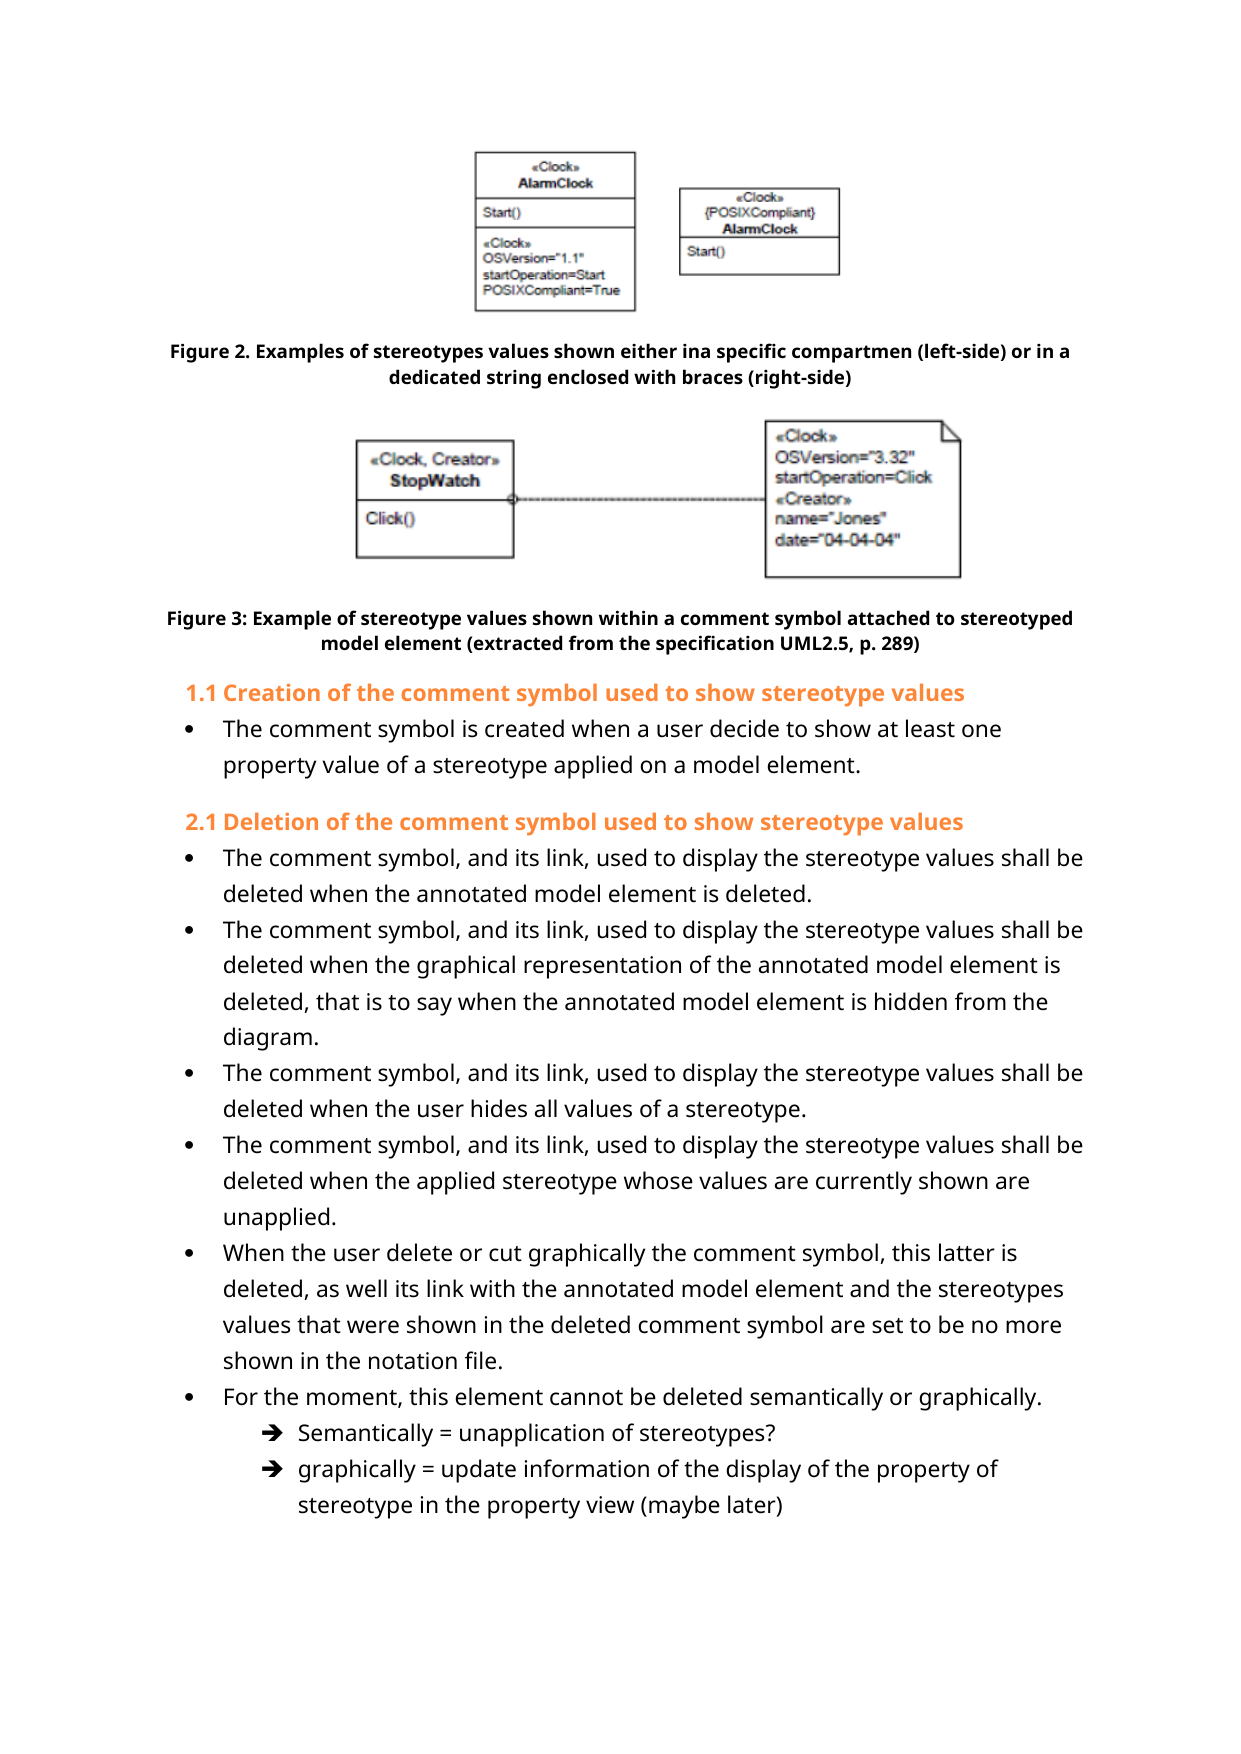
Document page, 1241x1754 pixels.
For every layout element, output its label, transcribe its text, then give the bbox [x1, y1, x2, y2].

list For the moment, this element cannot be deleted semantically or graphically. [185, 1381, 1093, 1412]
list The comment symbol, and its link, used to display the stereotype values shall be deleted when the applied stereotype whose values are currently shown are unapplied. [185, 1129, 1093, 1232]
list When the user delete or cut graphically the comment symbol, this latter is deleted, as well its link with the annotated model element and the stereotypes values that were shown in the deleted comment symbol are set to be no more shown in the notation file. [185, 1237, 1093, 1376]
subtitle Deletion of the comment symbol used to show stereotype values [185, 806, 1093, 837]
list The comment symbol, and its link, used to display the stereotype values shall be deleted when the annotated model element is deleted. [185, 842, 1093, 909]
list The comment symbol, and its link, used to display the stereotype values shall be deleted when the user hides all values of a stereotype. [185, 1057, 1093, 1124]
text Figure 3: Example of stereotype values shown within a comment symbol attached to stereotyped model element (extracted from the specification UML2.5, p. 289) [148, 605, 1093, 656]
subtitle Creation of the comment symbol used to show stereotype values [185, 677, 1093, 708]
list graphically = update information of the display of the property of stereotype in the property view (maybe later) [260, 1453, 1093, 1520]
text Figure 2. Examples of stereotypes values shown either ina specific compartmen (left-side) or in a dedicated string enclosed with braces (right-side) [148, 339, 1093, 390]
list The comment symbol is created when a user decide to show at least one property value of a stereotype applied on a model element. [185, 713, 1093, 780]
list The comment symbol, and its link, used to display the stereotype values shall be deleted when the graphical representation of the annotated model element is deleted, that is to say when the annotated model element is hidden from the diagram. [185, 913, 1093, 1053]
list Semantically = unapplication of stereotypes? [260, 1417, 1093, 1448]
